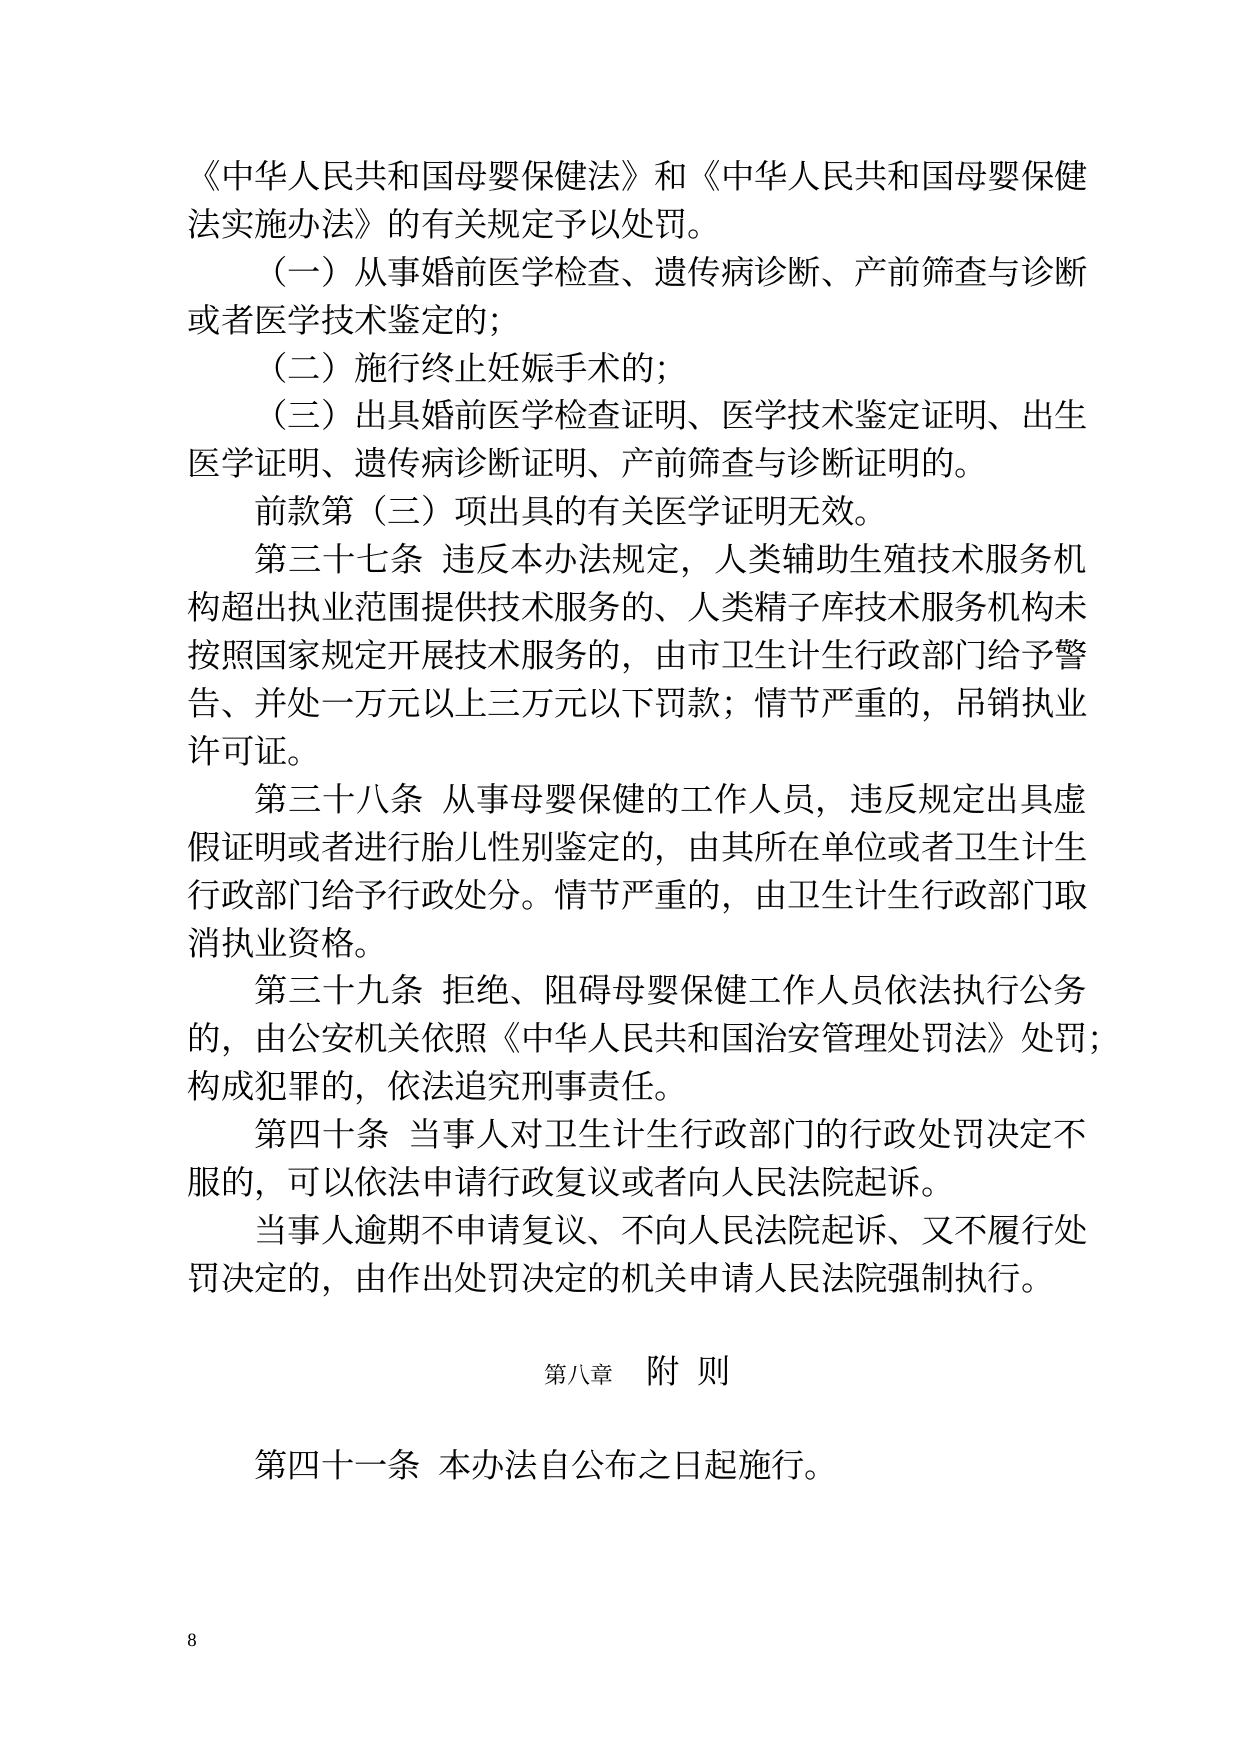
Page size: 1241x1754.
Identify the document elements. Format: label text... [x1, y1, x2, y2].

text （一）从事婚前医学检查、遗传病诊断、产前筛查与诊断或者医学技术鉴定的； [187, 246, 1087, 342]
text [187, 150, 1087, 246]
text 前款第（三）项出具的有关医学证明无效。 [187, 485, 1087, 533]
text 第三十七条 违反本办法规定，人类辅助生殖技术服务机构超出执业范围提供技术服务的、人类精子库技术服务机构未按照国家规定开展技术服务的，由市卫生计生行政部门给予警告、并处一万元以上三万元以下罚款；情节严重的，吊销执业许可证。 [187, 533, 1087, 773]
text （三）出具婚前医学检查证明、医学技术鉴定证明、出生医学证明、遗传病诊断证明、产前筛查与诊断证明的。 [187, 389, 1087, 485]
text 第三十八条 从事母婴保健的工作人员，违反规定出具虚假证明或者进行胎儿性别鉴定的，由其所在单位或者卫生计生行政部门给予行政处分。情节严重的，由卫生计生行政部门取消执业资格。 [187, 773, 1087, 964]
list 附 则 [187, 1345, 1087, 1393]
text 当事人逾期不申请复议、不向人民法院起诉、又不履行处罚决定的，由作出处罚决定的机关申请人民法院强制执行。 [187, 1204, 1087, 1300]
text 第四十条 当事人对卫生计生行政部门的行政处罚决定不服的，可以依法申请行政复议或者向人民法院起诉。 [187, 1108, 1087, 1204]
text （二）施行终止妊娠手术的； [187, 342, 1087, 389]
text 第三十九条 拒绝、阻碍母婴保健工作人员依法执行公务的，由公安机关依照《中华人民共和国治安管理处罚法》处罚；构成犯罪的，依法追究刑事责任。 [187, 964, 1087, 1108]
text 第四十一条 本办法自公布之日起施行。 [187, 1439, 1087, 1487]
